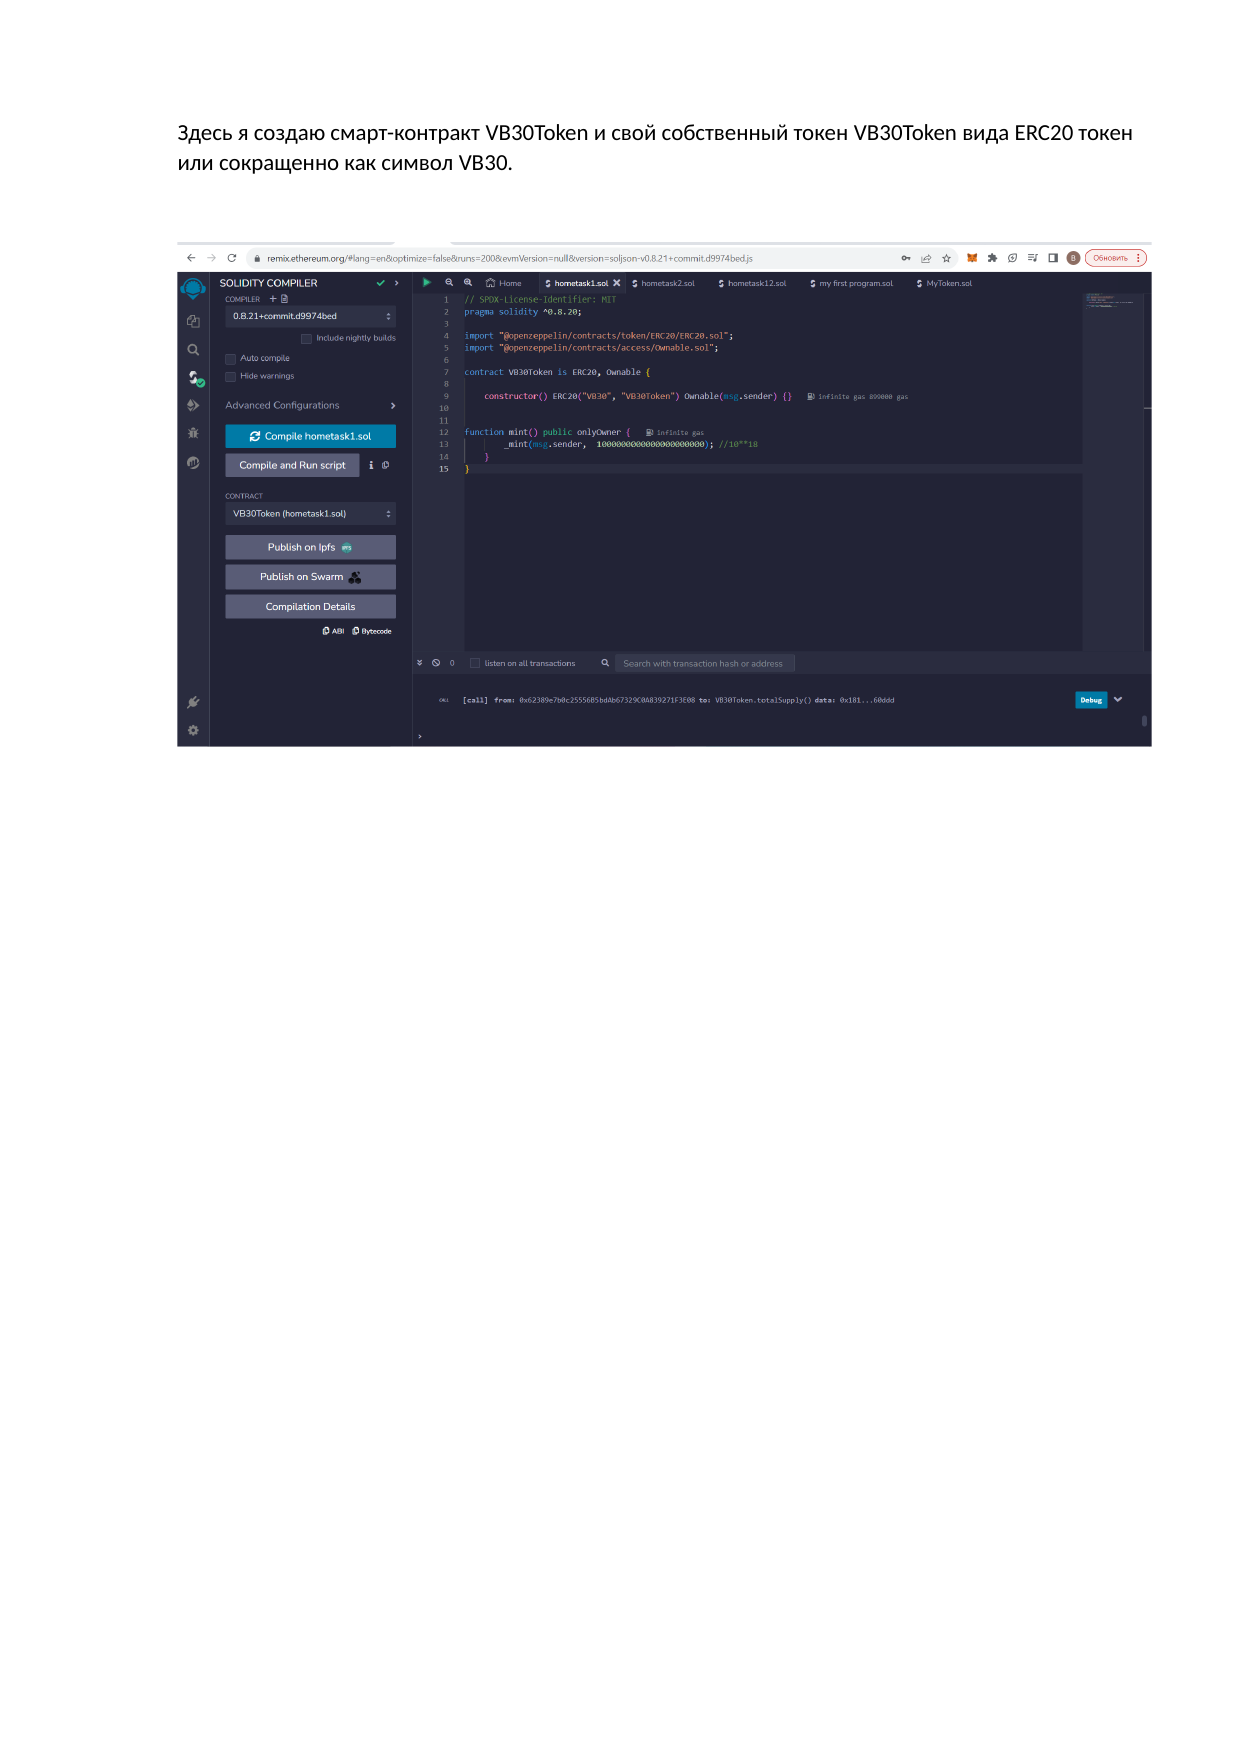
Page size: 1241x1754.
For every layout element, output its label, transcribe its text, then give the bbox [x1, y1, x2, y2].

picture [177, 242, 1152, 747]
text Здесь я создаю смарт-контракт VB30Token и свой собственный токен VB30Token вида ERC20 токен или сокращенно как символ VB30. [177, 118, 1152, 176]
